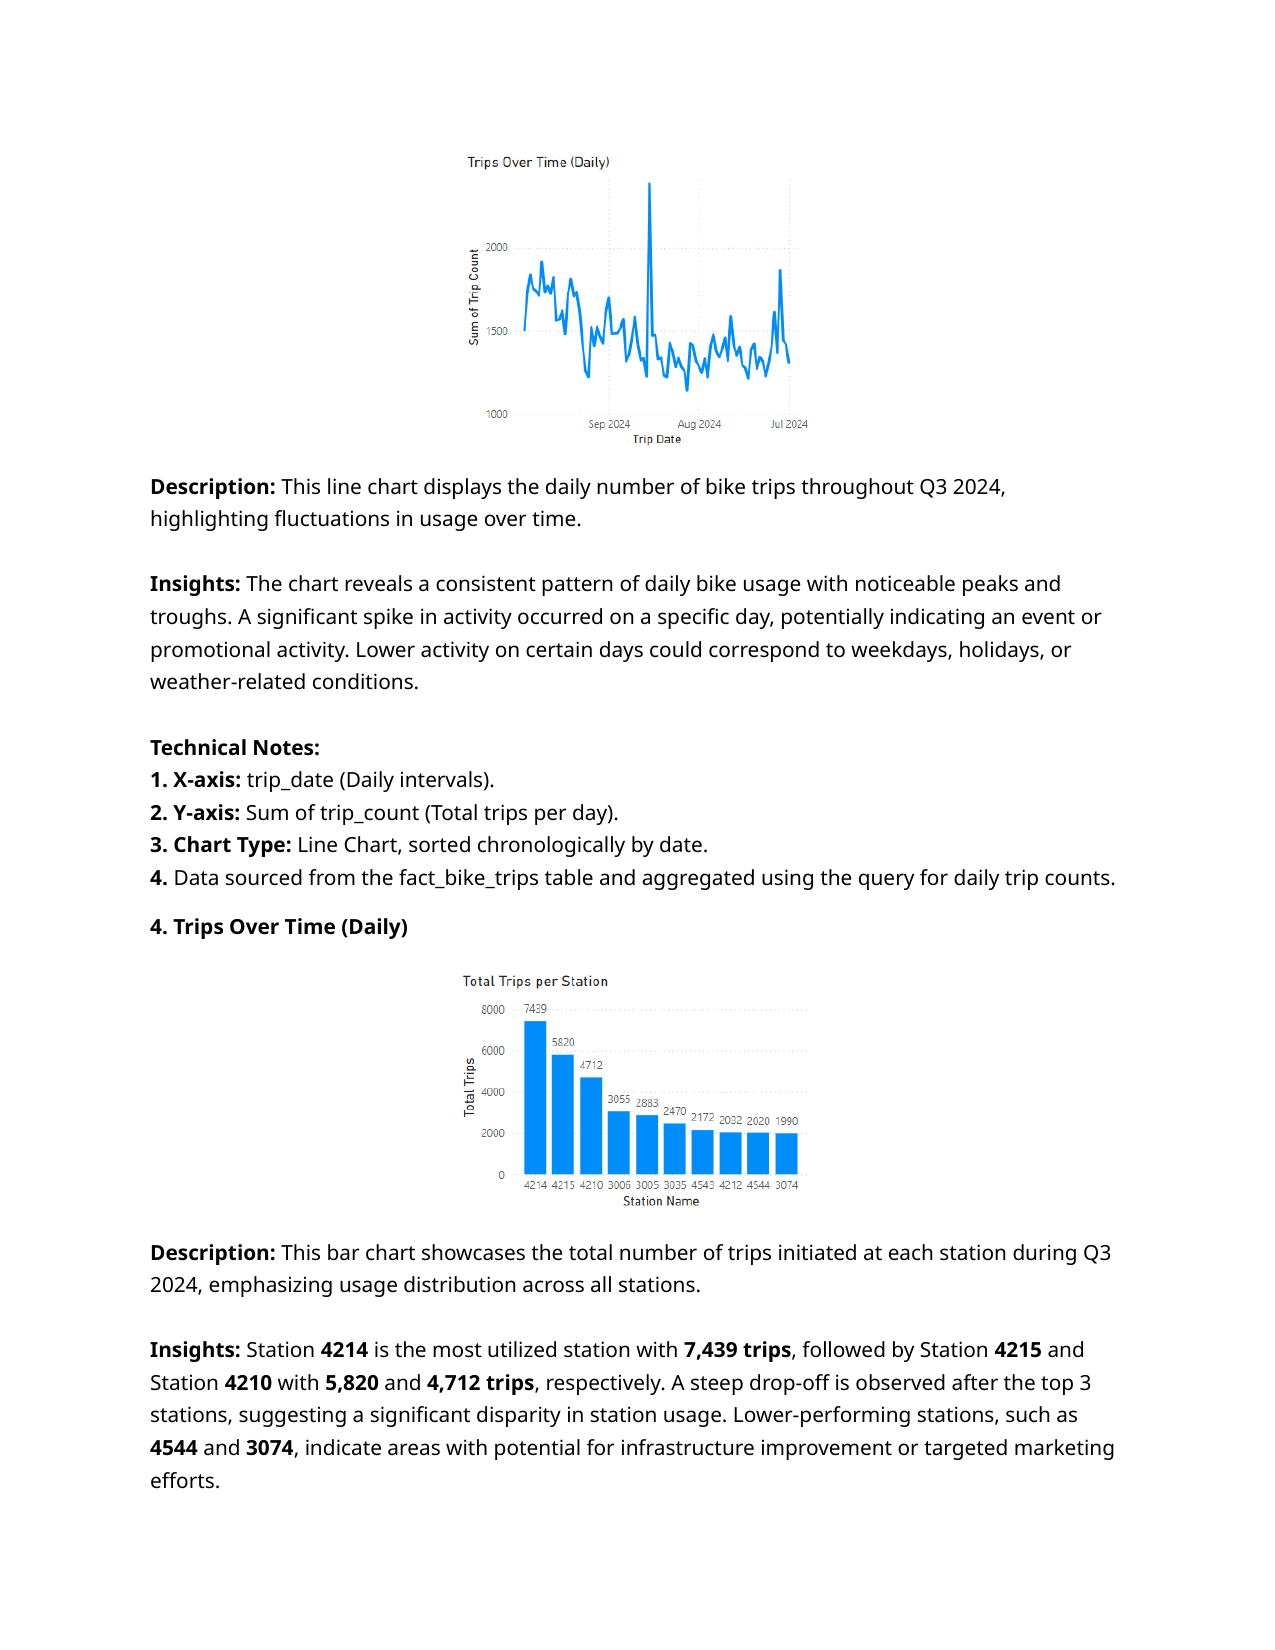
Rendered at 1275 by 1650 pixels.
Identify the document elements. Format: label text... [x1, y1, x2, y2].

picture [453, 961, 822, 1216]
picture [453, 150, 822, 450]
text Description: This line chart displays the daily number of bike trips throughout Q3 2024, highlighting fluctuations in usage over time. Insights: The chart reveals a consistent pattern of daily bike usage with noticeable peaks and troughs. A significant spike in activity occurred on a specific day, potentially indicating an event or promotional activity. Lower activity on certain days could correspond to weekdays, holidays, or weather-related conditions. Technical Notes: 1. X-axis: trip_date (Daily intervals). 2. Y-axis: Sum of trip_count (Total trips per day). 3. Chart Type: Line Chart, sorted chronologically by date. 4. Data sourced from the fact_bike_trips table and aggregated using the query for daily trip counts. [150, 472, 1125, 891]
text 4. Trips Over Time (Daily) [150, 912, 1125, 941]
